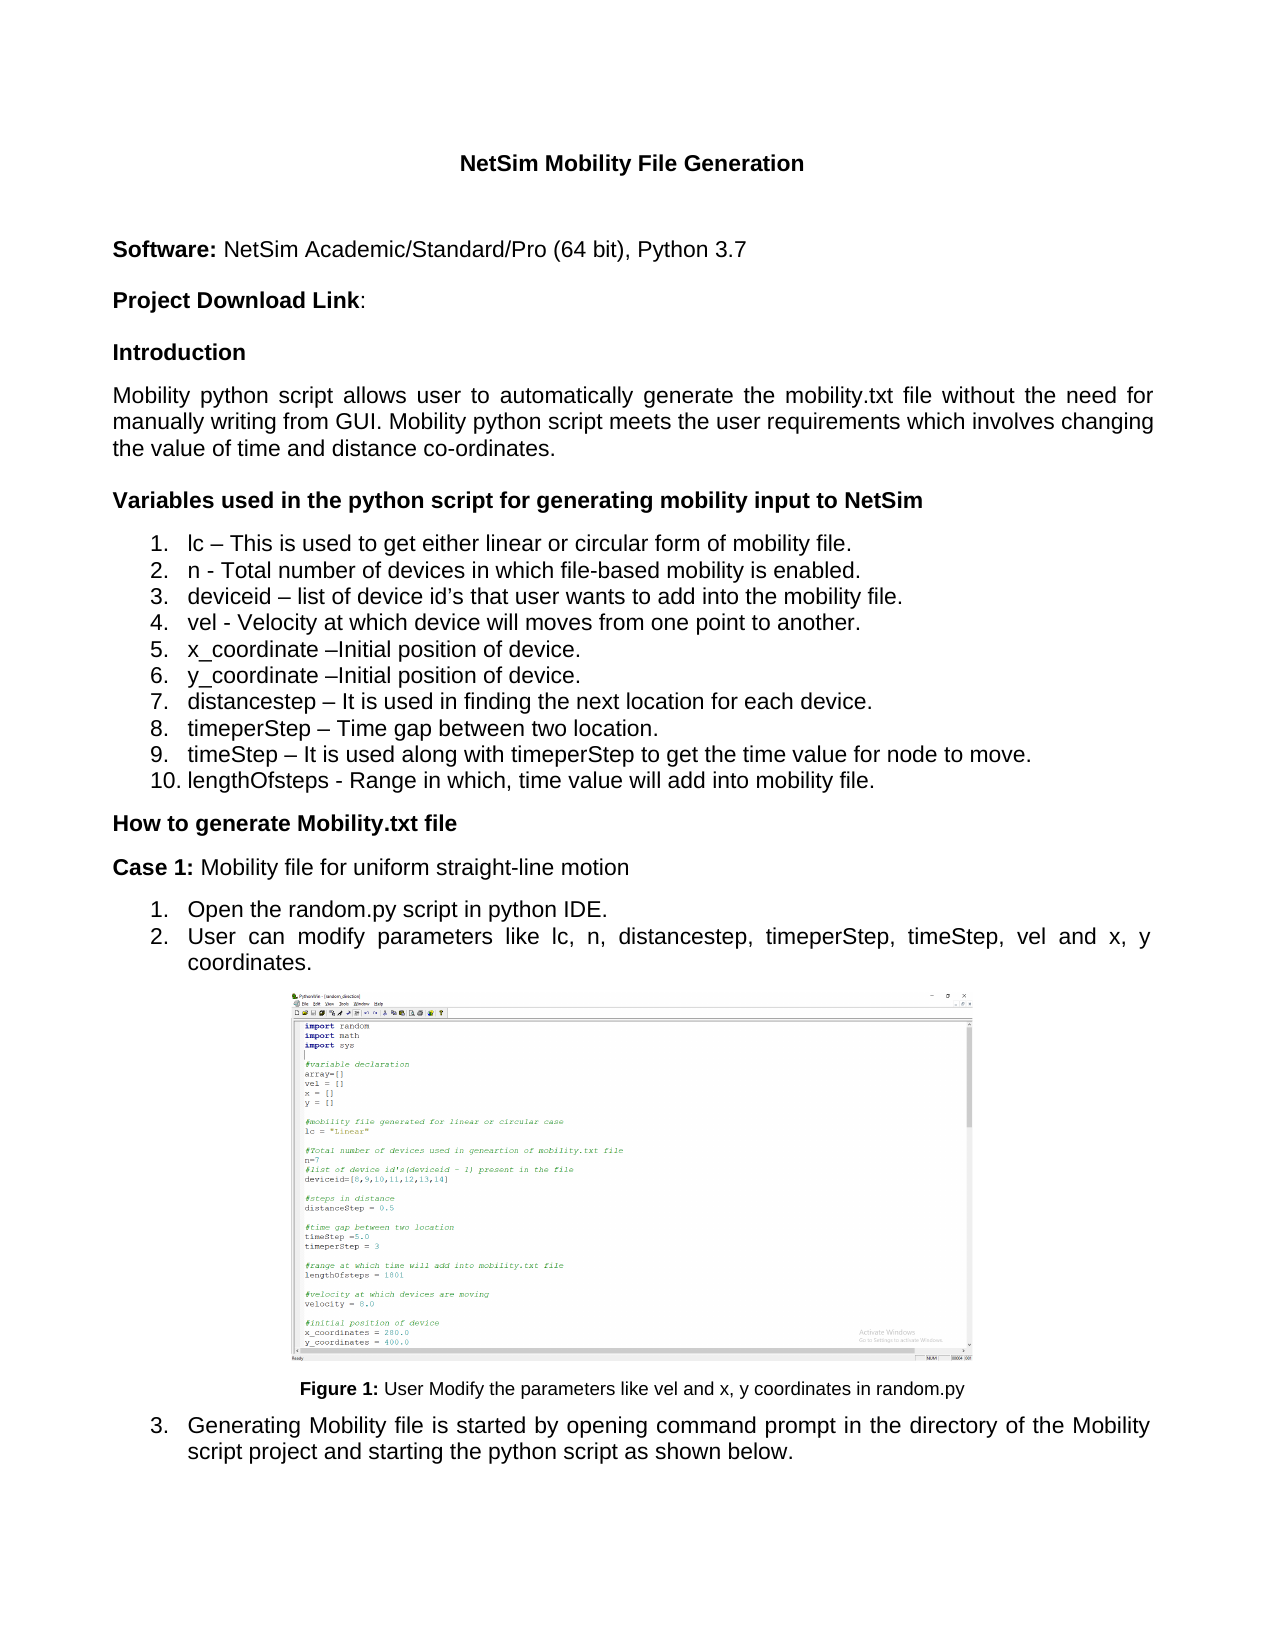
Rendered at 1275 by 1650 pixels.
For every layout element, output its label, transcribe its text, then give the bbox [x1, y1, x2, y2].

text Case 1: Mobility file for uniform straight-line motion [112, 853, 1152, 880]
list lc – This is used to get either linear or circular form of mobility file. [150, 530, 1152, 557]
list Generating Mobility file is started by opening command prompt in the directory of the Mobility script project and starting the python script as shown below. [150, 1412, 1152, 1464]
list x_coordinate –Initial position of device. [150, 636, 1152, 662]
list User can modify parameters like lc, n, distancestep, timeperStep, timeStep, vel and x, y coordinates. [150, 923, 1152, 976]
text Mobility python script allows user to automatically generate the mobility.txt file without the need for manually writing from GUI. Mobility python script meets the user requirements which involves changing the value of time and distance co-ordinates. [112, 382, 1155, 461]
text Project Download Link: [112, 287, 1152, 314]
list n - Total number of devices in which file-based mobility is enabled. [150, 557, 1152, 583]
list vel - Velocity at which device will moves from one point to another. [150, 609, 1152, 636]
text Software: NetSim Academic/Standard/Pro (64 bit), Python 3.7 [112, 236, 1152, 262]
picture [291, 992, 973, 1361]
list lengthOfsteps - Range in which, time value will add into mobility file. [150, 767, 1152, 794]
list deviceid – list of device id’s that user wants to add into the mobility file. [150, 583, 1152, 609]
list timeStep – It is used along with timeperStep to get the time value for node to move. [150, 741, 1152, 767]
text Figure 1: User Modify the parameters like vel and x, y coordinates in random.py [112, 1378, 1152, 1399]
text NetSim Mobility File Generation [112, 150, 1152, 176]
text Introduction [112, 339, 1152, 365]
list y_coordinate –Initial position of device. [150, 662, 1152, 688]
text Variables used in the python script for generating mobility input to NetSim [112, 487, 1152, 513]
text How to generate Mobility.txt file [112, 810, 1152, 837]
list Open the random.py script in python IDE. [150, 896, 1152, 923]
list timeperStep – Time gap between two location. [150, 715, 1152, 741]
list distancestep – It is used in finding the next location for each device. [150, 688, 1152, 715]
